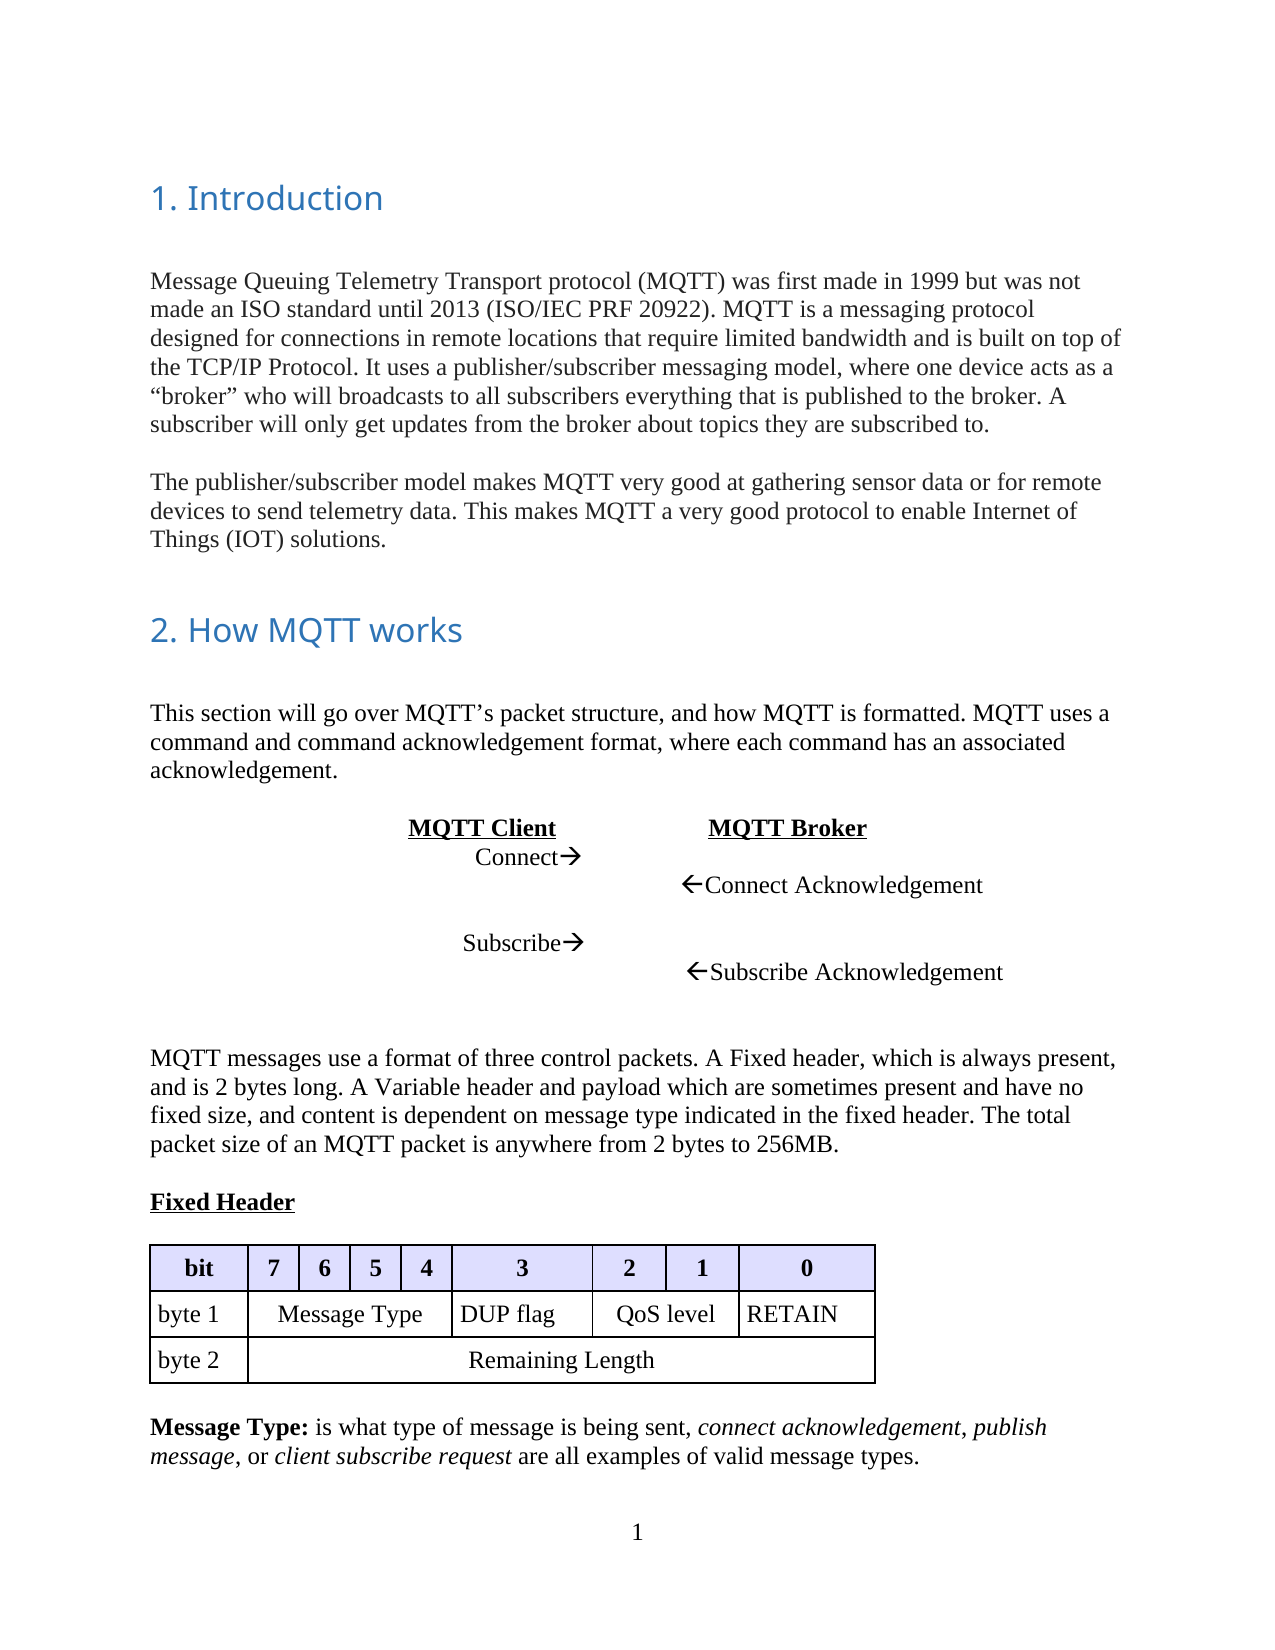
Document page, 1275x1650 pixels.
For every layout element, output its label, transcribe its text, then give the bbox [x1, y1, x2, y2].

table_header 2 [593, 1246, 665, 1290]
text Connect Acknowledgement [525, 870, 1125, 899]
table_cell Remaining Length [249, 1338, 874, 1382]
table_header 6 [300, 1246, 349, 1290]
table_cell byte 1 [151, 1292, 247, 1336]
text Message Type: is what type of message is being sent, connect acknowledgement, publish message, or client subscribe request are all examples of valid message types. [150, 1412, 1125, 1470]
table_cell byte 2 [151, 1338, 247, 1382]
table_cell QoS level [593, 1292, 738, 1336]
table_cell Message Type [249, 1292, 451, 1336]
text MQTT messages use a format of three control packets. A Fixed header, which is always present, and is 2 bytes long. A Variable header and payload which are sometimes present and have no fixed size, and content is dependent on message type indicated in the fixed header. The total packet size of an MQTT packet is anywhere from 2 bytes to 256MB. [150, 1043, 1125, 1158]
table_header 5 [351, 1246, 400, 1290]
text This section will go over MQTT’s packet structure, and how MQTT is formatted. MQTT uses a command and command acknowledgement format, where each command has an associated acknowledgement. [150, 698, 1125, 784]
text Message Queuing Telemetry Transport protocol (MQTT) was first made in 1999 but was not made an ISO standard until 2013 (ISO/IEC PRF 20922). MQTT is a messaging protocol designed for connections in remote locations that require limited bandwidth and is built on top of the TCP/IP Protocol. It uses a publisher/subscriber messaging model, where one device acts as a “broker” who will broadcasts to all subscribers everything that is published to the broker. A subscriber will only get updates from the broker about topics they are subscribed to. The publisher/subscriber model makes MQTT very good at gathering sensor data or for remote devices to send telemetry data. This makes MQTT a very good protocol to enable Internet of Things (IOT) solutions. [150, 266, 1125, 553]
text Fixed Header [150, 1187, 1125, 1215]
table_header 4 [402, 1246, 451, 1290]
subtitle Introduction [150, 175, 1125, 220]
text Subscribe [375, 928, 1125, 957]
table_header bit [151, 1246, 247, 1290]
table_header 7 [249, 1246, 298, 1290]
table_header 0 [740, 1246, 874, 1290]
subtitle How MQTT works [150, 607, 1125, 652]
table_cell DUP flag [453, 1292, 592, 1336]
table_header 3 [453, 1246, 592, 1290]
text MQTT Client MQTT Broker [150, 813, 1125, 842]
table_cell RETAIN [740, 1292, 874, 1336]
text Connect [375, 842, 1125, 870]
table_header 1 [667, 1246, 738, 1290]
text Subscribe Acknowledgement [450, 957, 1125, 985]
